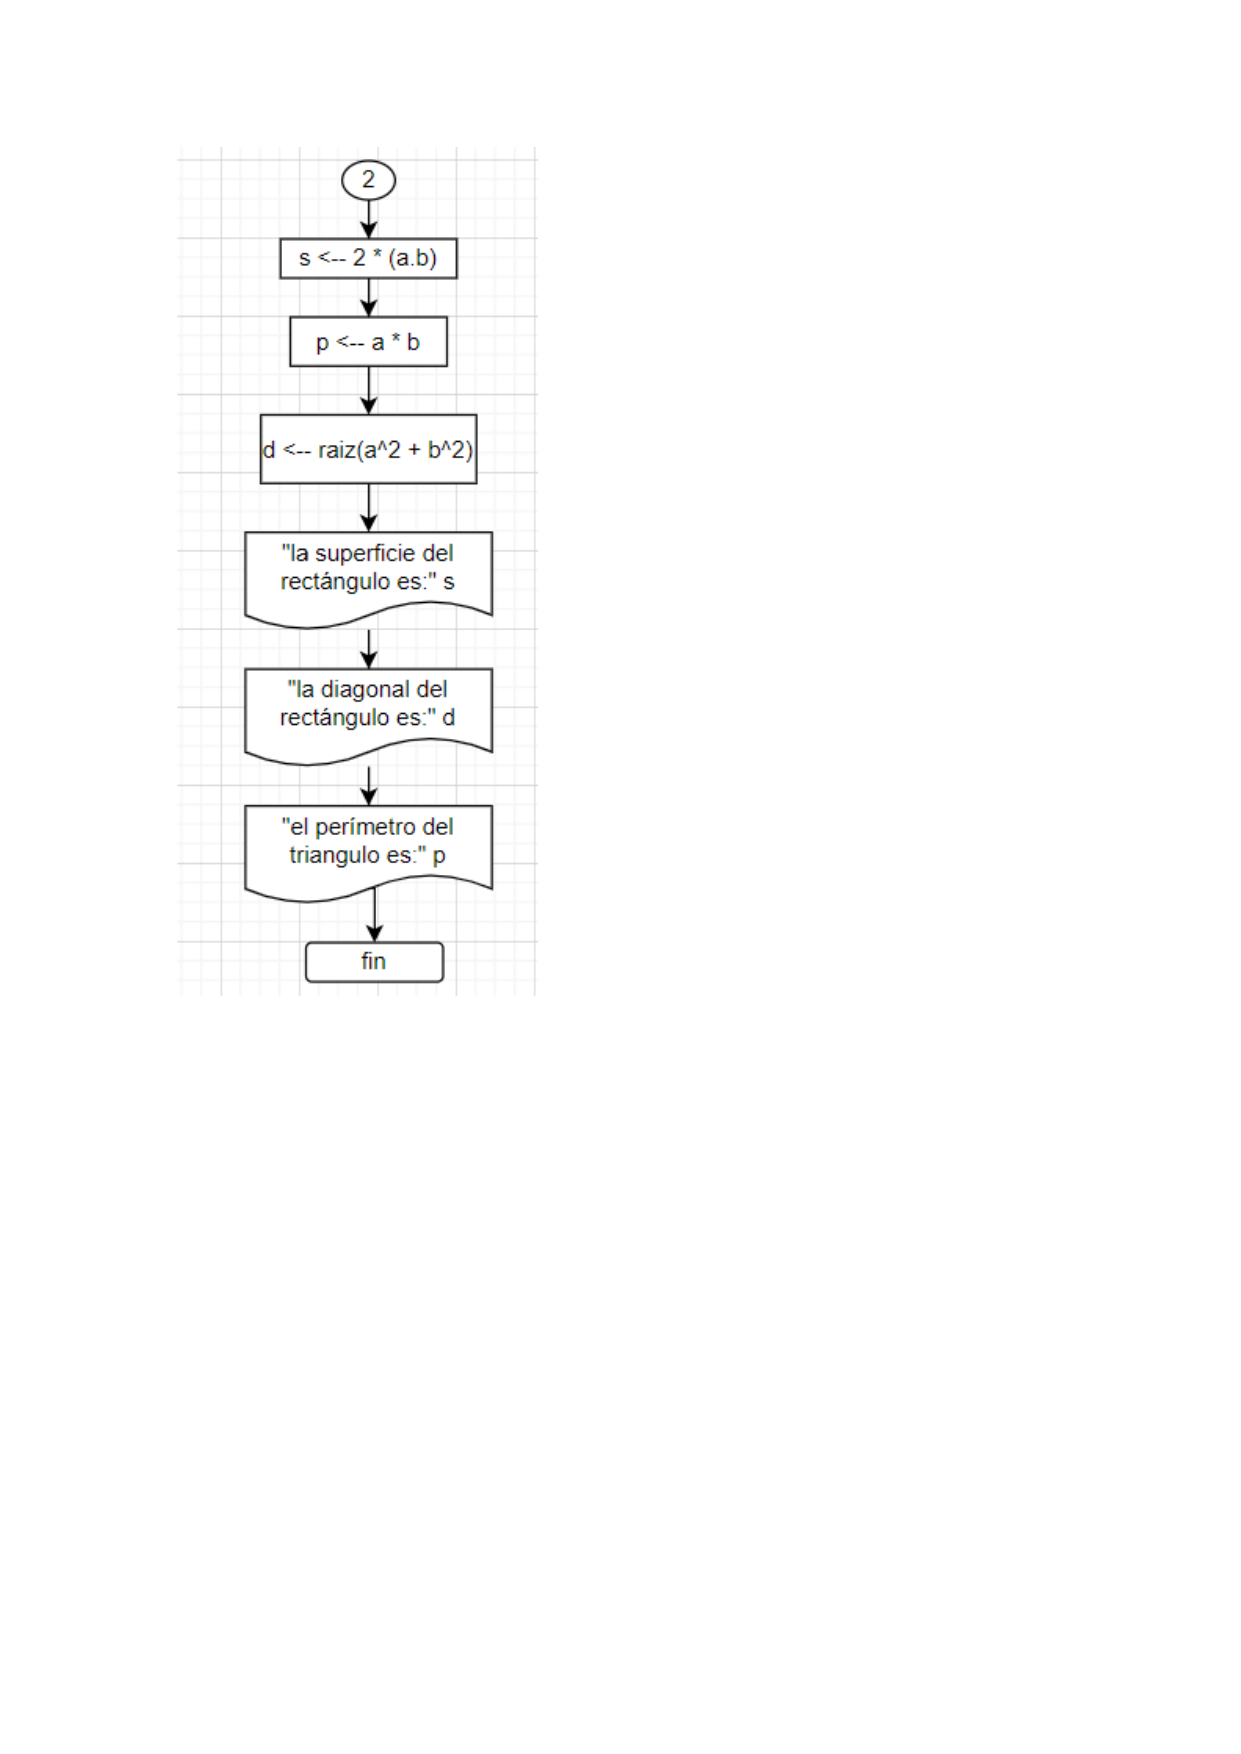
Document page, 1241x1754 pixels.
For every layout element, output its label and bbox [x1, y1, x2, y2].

picture [177, 147, 539, 996]
